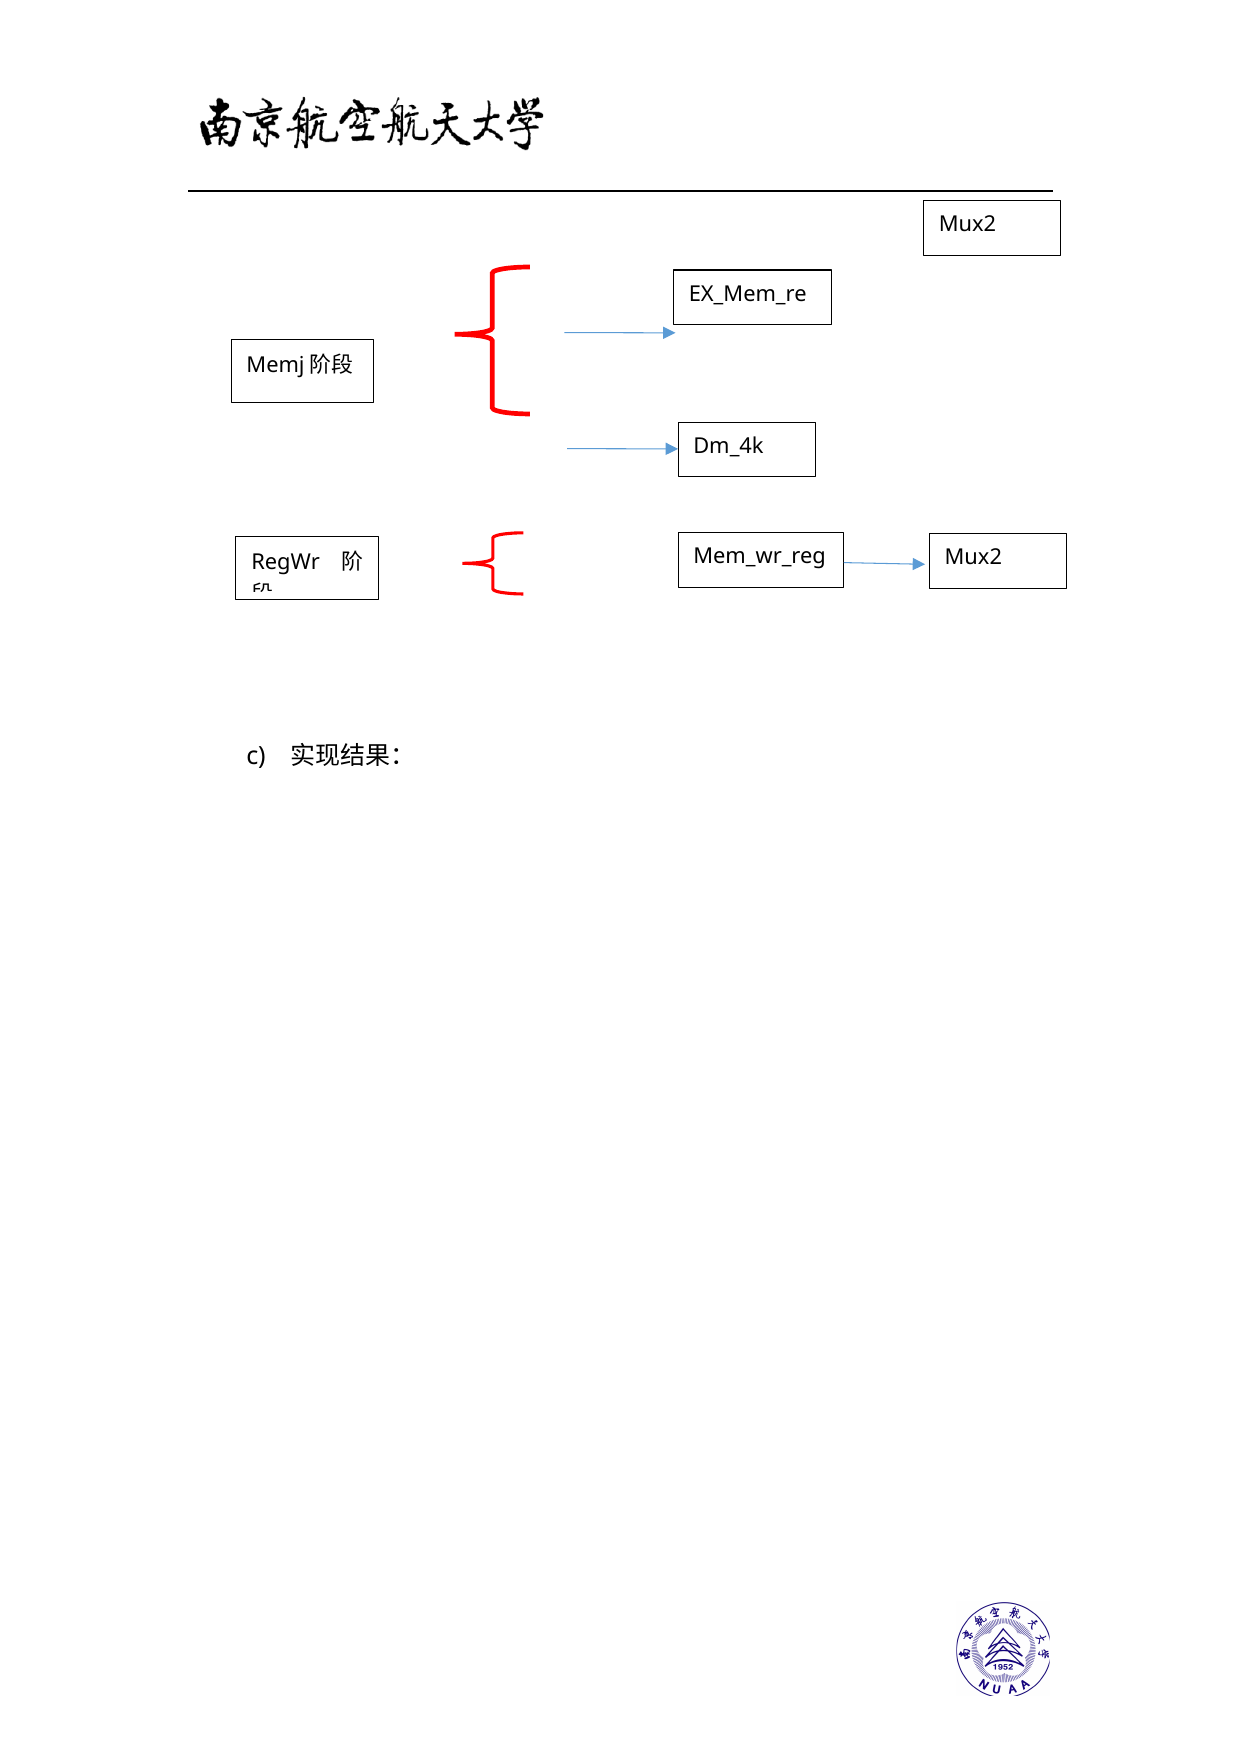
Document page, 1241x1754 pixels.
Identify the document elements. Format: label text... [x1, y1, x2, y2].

picture [955, 1601, 1050, 1696]
list 实现结果： [246, 721, 1053, 786]
